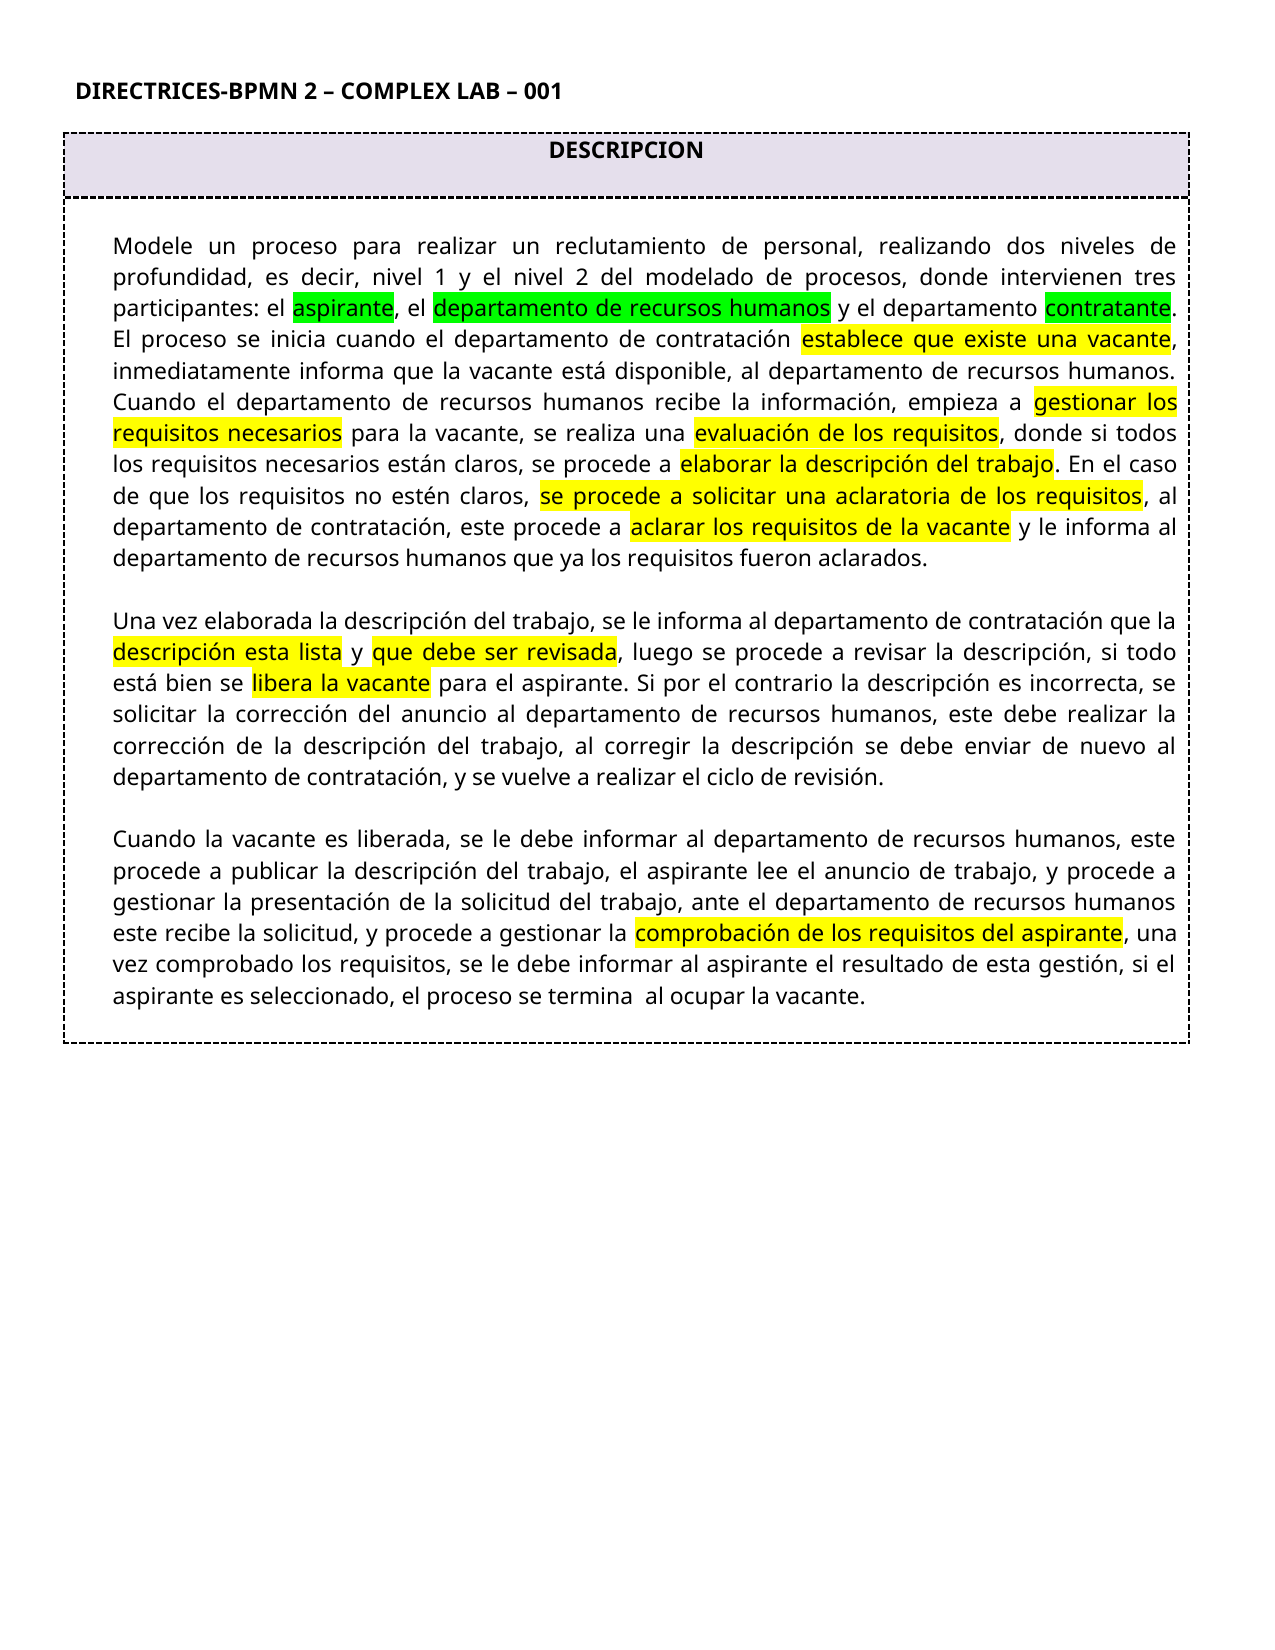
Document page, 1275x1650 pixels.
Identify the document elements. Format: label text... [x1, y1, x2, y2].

table_cell Modele un proceso para realizar un reclutamiento de personal, realizando dos niveles de profundidad, es decir, nivel 1 y el nivel 2 del modelado de procesos, donde intervienen tres participantes: el aspirante, el departamento de recursos humanos y el departamento contratante. El proceso se inicia cuando el departamento de contratación establece que existe una vacante, inmediatamente informa que la vacante está disponible, al departamento de recursos humanos. Cuando el departamento de recursos humanos recibe la información, empieza a gestionar los requisitos necesarios para la vacante, se realiza una evaluación de los requisitos, donde si todos los requisitos necesarios están claros, se procede a elaborar la descripción del trabajo. En el caso de que los requisitos no estén claros, se procede a solicitar una aclaratoria de los requisitos, al departamento de contratación, este procede a aclarar los requisitos de la vacante y le informa al departamento de recursos humanos que ya los requisitos fueron aclarados. Una vez elaborada la descripción del trabajo, se le informa al departamento de contratación que la descripción esta lista y que debe ser revisada, luego se procede a revisar la descripción, si todo está bien se libera la vacante para el aspirante. Si por el contrario la descripción es incorrecta, se solicitar la corrección del anuncio al departamento de recursos humanos, este debe realizar la corrección de la descripción del trabajo, al corregir la descripción se debe enviar de nuevo al departamento de contratación, y se vuelve a realizar el ciclo de revisión. Cuando la vacante es liberada, se le debe informar al departamento de recursos humanos, este procede a publicar la descripción del trabajo, el aspirante lee el anuncio de trabajo, y procede a gestionar la presentación de la solicitud del trabajo, ante el departamento de recursos humanos este recibe la solicitud, y procede a gestionar la comprobación de los requisitos del aspirante, una vez comprobado los requisitos, se le debe informar al aspirante el resultado de esta gestión, si el aspirante es seleccionado, el proceso se termina al ocupar la vacante. [64, 196, 1189, 1042]
text DIRECTRICES-BPMN 2 – COMPLEX LAB – 001 [75, 75, 1200, 106]
table_header DESCRIPCION [64, 132, 1189, 196]
